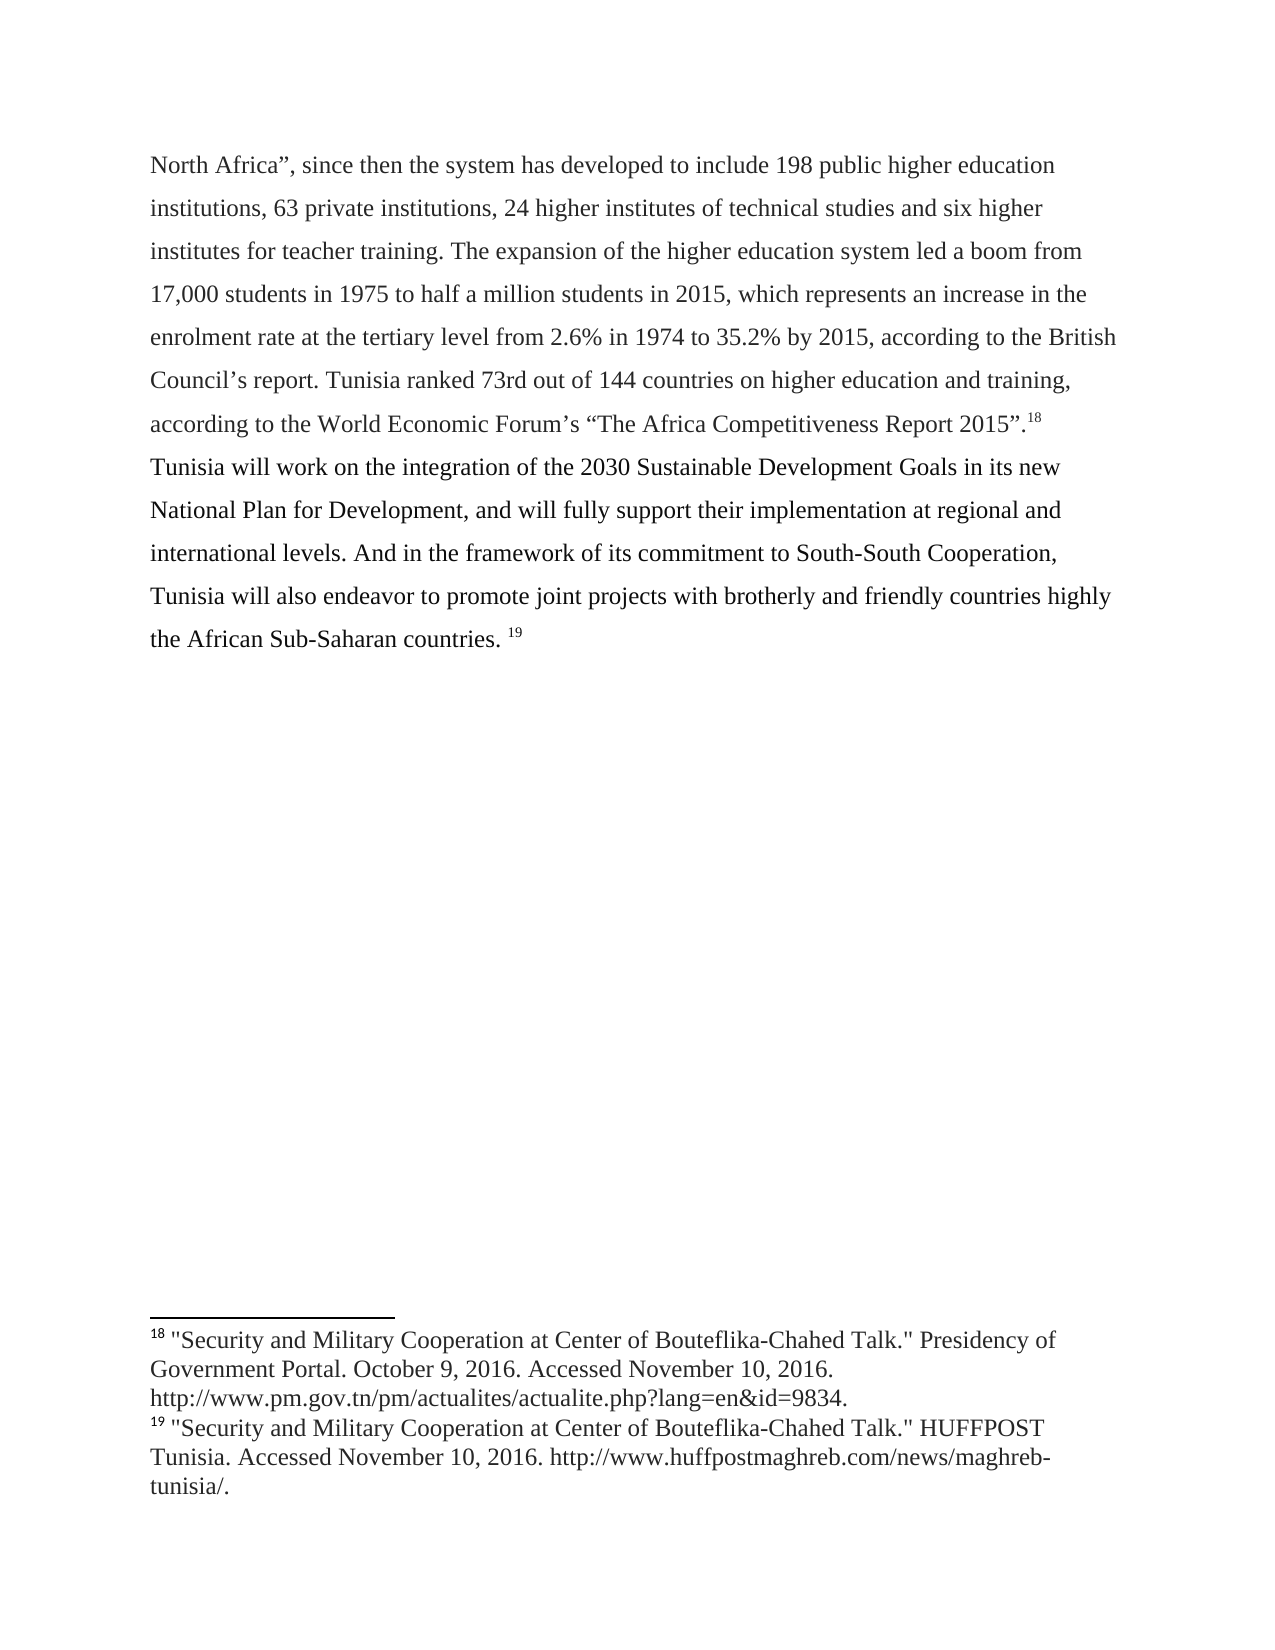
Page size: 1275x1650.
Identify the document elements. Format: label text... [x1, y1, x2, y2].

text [150, 150, 1125, 437]
text Tunisia will work on the integration of the 2030 Sustainable Development Goals in its new National Plan for Development, and will fully support their implementation at regional and international levels. And in the framework of its commitment to South-South Cooperation, Tunisia will also endeavor to promote joint projects with brotherly and friendly countries highly the African Sub-Saharan countries. [150, 452, 1125, 653]
